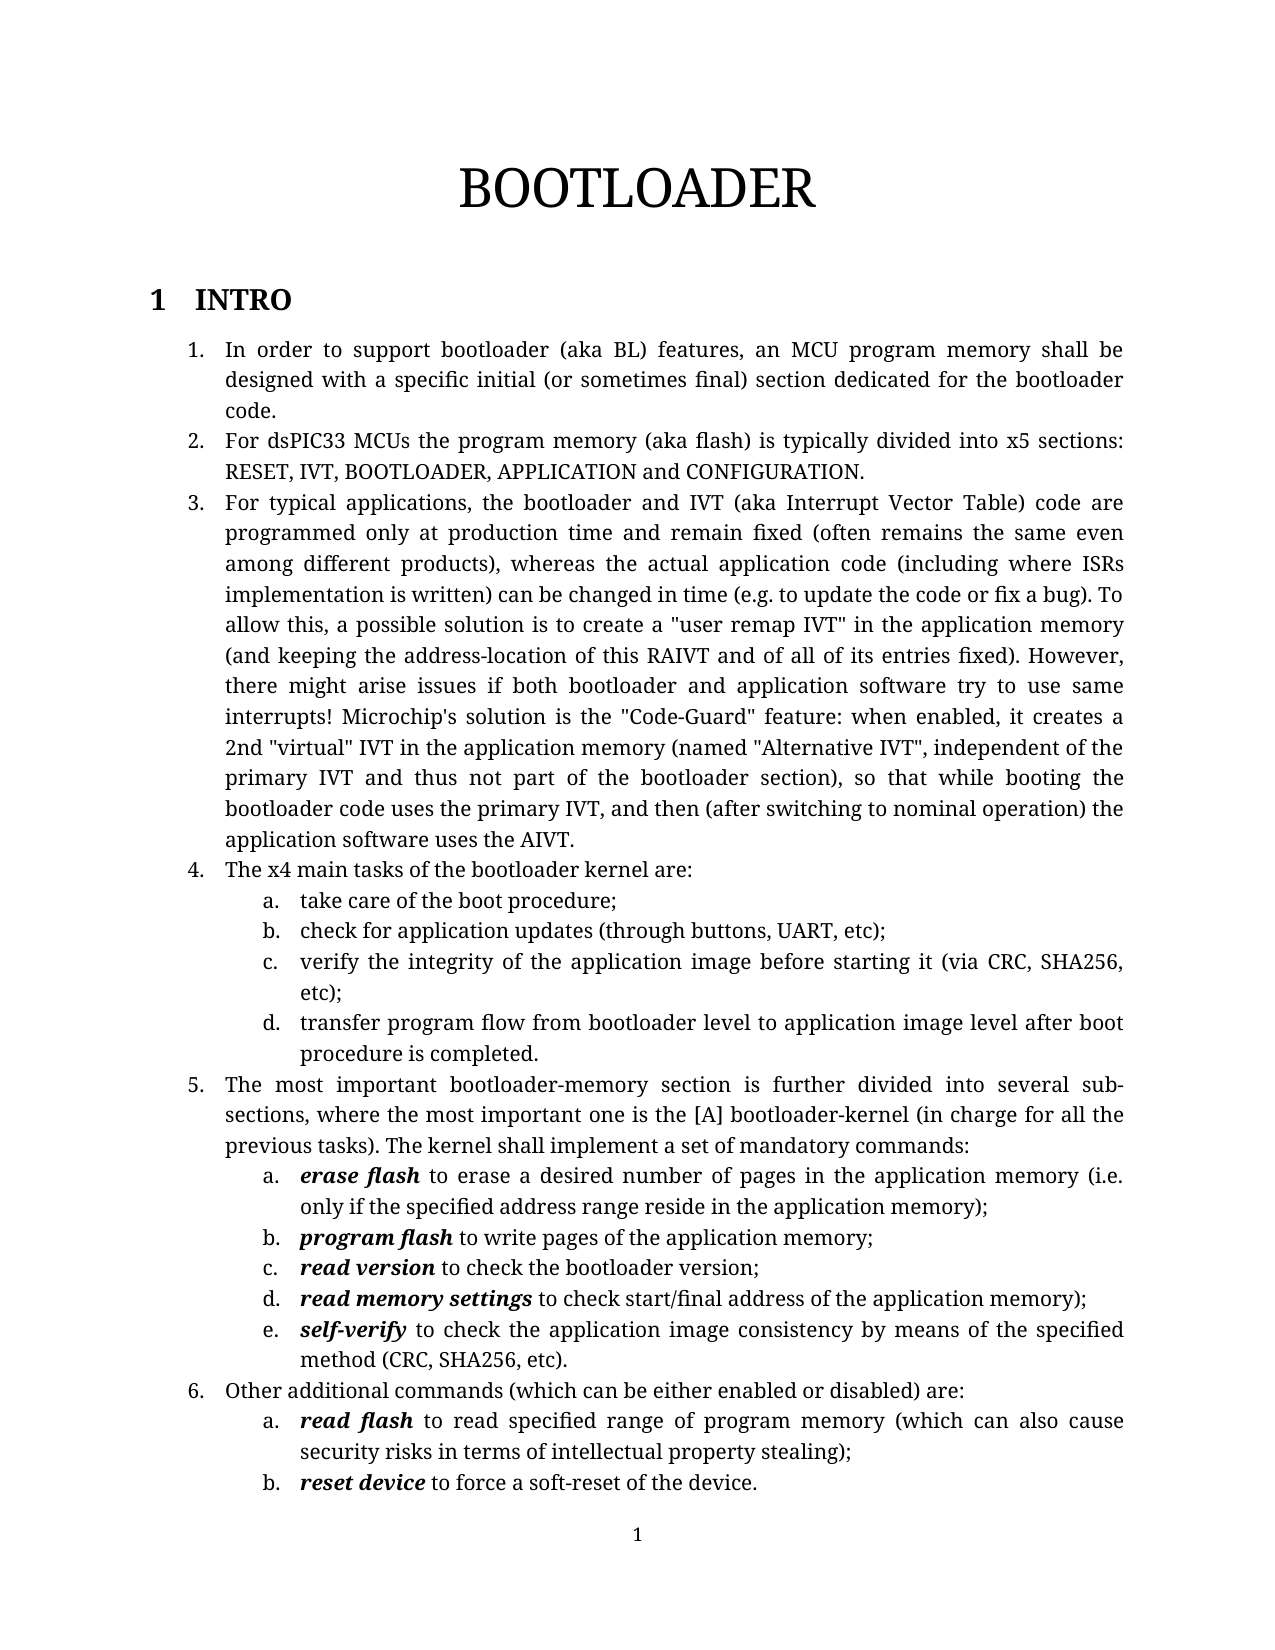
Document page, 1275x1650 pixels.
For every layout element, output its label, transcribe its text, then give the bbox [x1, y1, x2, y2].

list Other additional commands (which can be either enabled or disabled) are: [187, 1376, 1125, 1404]
list The most important bootloader-memory section is further divided into several sub-sections, where the most important one is the [A] bootloader-kernel (in charge for all the previous tasks). The kernel shall implement a set of mandatory commands: [187, 1070, 1125, 1159]
subtitle INTRO [150, 279, 1125, 319]
list transfer program flow from bootloader level to application image level after boot procedure is completed. [262, 1008, 1125, 1067]
list read memory settings to check start/final address of the application memory); [262, 1284, 1125, 1312]
list verify the integrity of the application image before starting it (via CRC, SHA256, etc); [262, 947, 1125, 1006]
list In order to support bootloader (aka BL) features, an MCU program memory shall be designed with a specific initial (or sometimes final) section dedicated for the bootloader code. [187, 335, 1125, 424]
list take care of the boot procedure; [262, 886, 1125, 914]
list program flash to write pages of the application memory; [262, 1223, 1125, 1251]
list For dsPIC33 MCUs the program memory (aka flash) is typically divided into x5 sections: RESET, IVT, BOOTLOADER, APPLICATION and CONFIGURATION. [187, 427, 1125, 486]
list For typical applications, the bootloader and IVT (aka Interrupt Vector Table) code are programmed only at production time and remain fixed (often remains the same even among different products), whereas the actual application code (including where ISRs implementation is written) can be changed in time (e.g. to update the code or fix a bug). To allow this, a possible solution is to create a "user remap IVT" in the application memory (and keeping the address-location of this RAIVT and of all of its entries fixed). However, there might arise issues if both bootloader and application software try to use same interrupts! Microchip's solution is the "Code-Guard" feature: when enabled, it creates a 2nd "virtual" IVT in the application memory (named "Alternative IVT", independent of the primary IVT and thus not part of the bootloader section), so that while booting the bootloader code uses the primary IVT, and then (after switching to nominal operation) the application software uses the AIVT. [187, 488, 1125, 853]
list erase flash to erase a desired number of pages in the application memory (i.e. only if the specified address range reside in the application memory); [262, 1162, 1125, 1221]
list The x4 main tasks of the bootloader kernel are: [187, 855, 1125, 884]
title BOOTLOADER [150, 150, 1125, 224]
list read version to check the bootloader version; [262, 1253, 1125, 1282]
list read flash to read specified range of program memory (which can also cause security risks in terms of intellectual property stealing); [262, 1407, 1125, 1466]
list check for application updates (through buttons, UART, etc); [262, 917, 1125, 945]
list self-verify to check the application image consistency by means of the specified method (CRC, SHA256, etc). [262, 1315, 1125, 1374]
list reset device to force a soft-reset of the device. [262, 1468, 1125, 1496]
